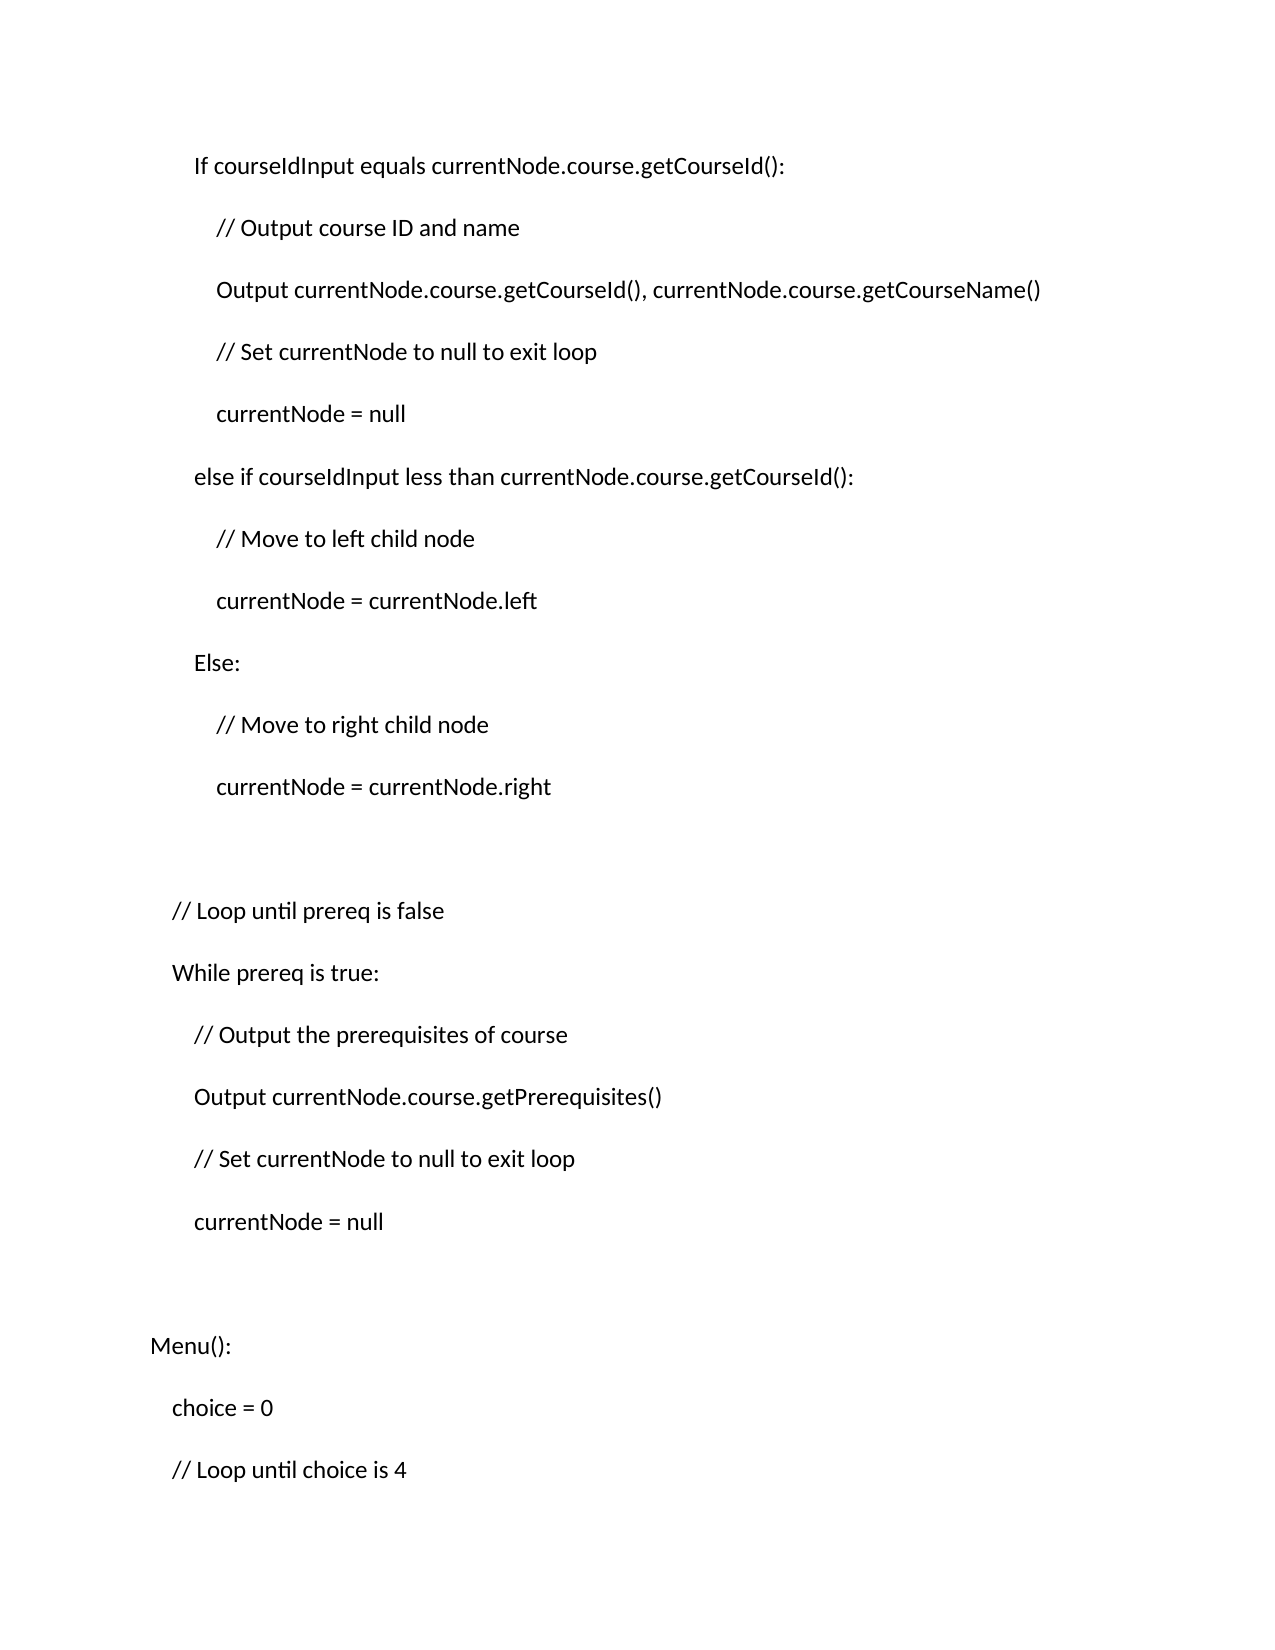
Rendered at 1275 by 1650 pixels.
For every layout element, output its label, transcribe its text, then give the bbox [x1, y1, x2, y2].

text // Set currentNode to null to exit loop [150, 1143, 1125, 1174]
text While prereq is true: [150, 957, 1125, 988]
text // Set currentNode to null to exit loop [150, 336, 1125, 367]
text currentNode = currentNode.left [150, 584, 1125, 616]
text If courseIdInput equals currentNode.course.getCourseId(): [150, 150, 1125, 181]
text // Output the prerequisites of course [150, 1019, 1125, 1050]
text Else: [150, 647, 1125, 678]
text choice = 0 [150, 1392, 1125, 1423]
text currentNode = currentNode.right [150, 771, 1125, 802]
text // Move to right child node [150, 709, 1125, 740]
text // Loop until choice is 4 [150, 1454, 1125, 1485]
text currentNode = null [150, 1205, 1125, 1236]
text Output currentNode.course.getPrerequisites() [150, 1081, 1125, 1112]
text Output currentNode.course.getCourseId(), currentNode.course.getCourseName() [150, 274, 1125, 305]
text Menu(): [150, 1329, 1125, 1361]
text // Move to left child node [150, 522, 1125, 553]
text // Loop until prereq is false [150, 895, 1125, 926]
text currentNode = null [150, 398, 1125, 429]
text else if courseIdInput less than currentNode.course.getCourseId(): [150, 460, 1125, 491]
text // Output course ID and name [150, 212, 1125, 243]
